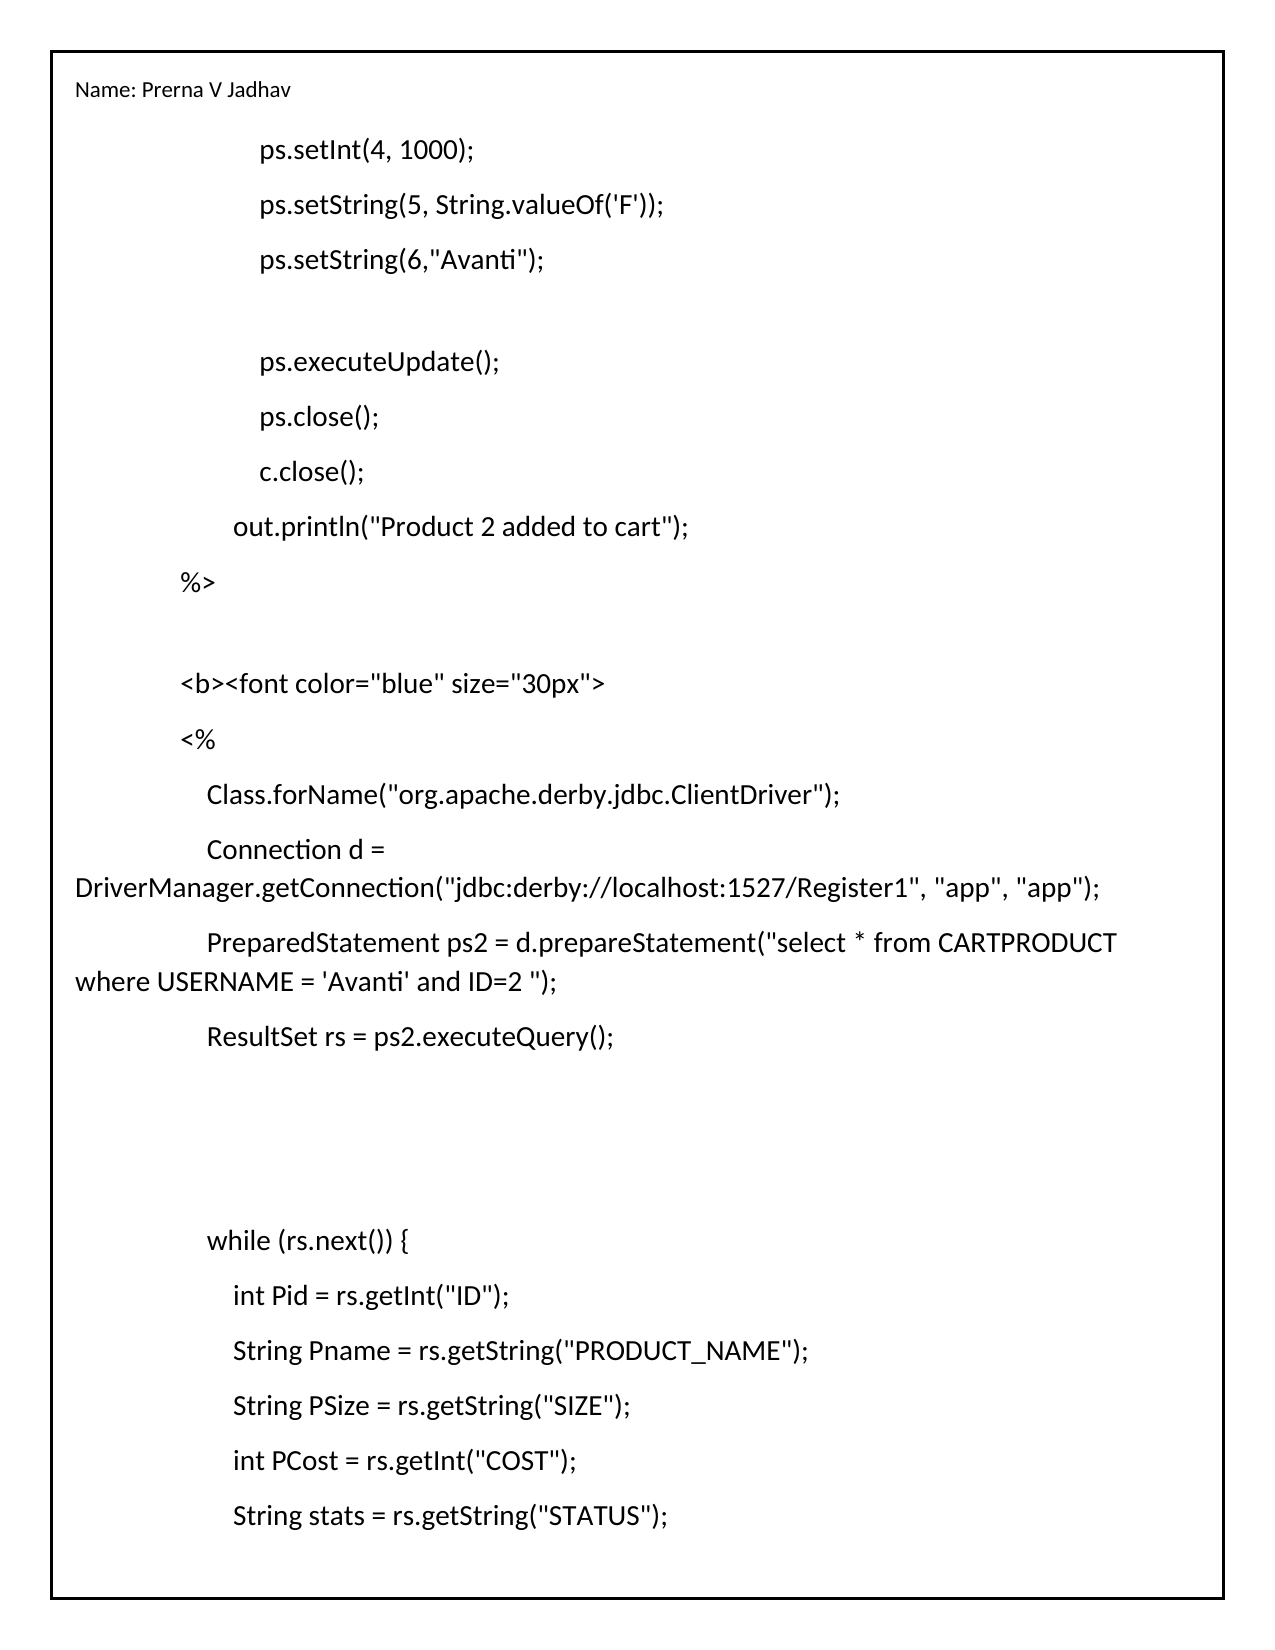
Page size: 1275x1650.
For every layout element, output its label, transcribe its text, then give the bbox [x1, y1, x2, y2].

text ps.setString(6,"Avanti"); [75, 241, 1200, 277]
text <% [75, 721, 1200, 756]
text Class.forName("org.apache.derby.jdbc.ClientDriver"); [75, 776, 1200, 811]
text %> [75, 564, 1200, 599]
text <b><font color="blue" size="30px"> [75, 666, 1200, 701]
text while (rs.next()) { [75, 1222, 1200, 1258]
text ps.executeUpdate(); [75, 343, 1200, 379]
text ps.close(); [75, 398, 1200, 434]
text c.close(); [75, 453, 1200, 489]
text String stats = rs.getString("STATUS"); [75, 1497, 1200, 1533]
text ps.setString(5, String.valueOf('F')); [75, 186, 1200, 222]
text PreparedStatement ps2 = d.prepareStatement("select * from CARTPRODUCT where USERNAME = 'Avanti' and ID=2 "); [75, 924, 1200, 998]
text ResultSet rs = ps2.executeQuery(); [75, 1018, 1200, 1054]
text int Pid = rs.getInt("ID"); [75, 1277, 1200, 1313]
text out.println("Product 2 added to cart"); [75, 508, 1200, 544]
text int PCost = rs.getInt("COST"); [75, 1442, 1200, 1478]
text Connection d = DriverManager.getConnection("jdbc:derby://localhost:1527/Register1", "app", "app"); [75, 831, 1200, 905]
text String PSize = rs.getString("SIZE"); [75, 1387, 1200, 1423]
text ps.setInt(4, 1000); [75, 131, 1200, 167]
text String Pname = rs.getString("PRODUCT_NAME"); [75, 1332, 1200, 1368]
